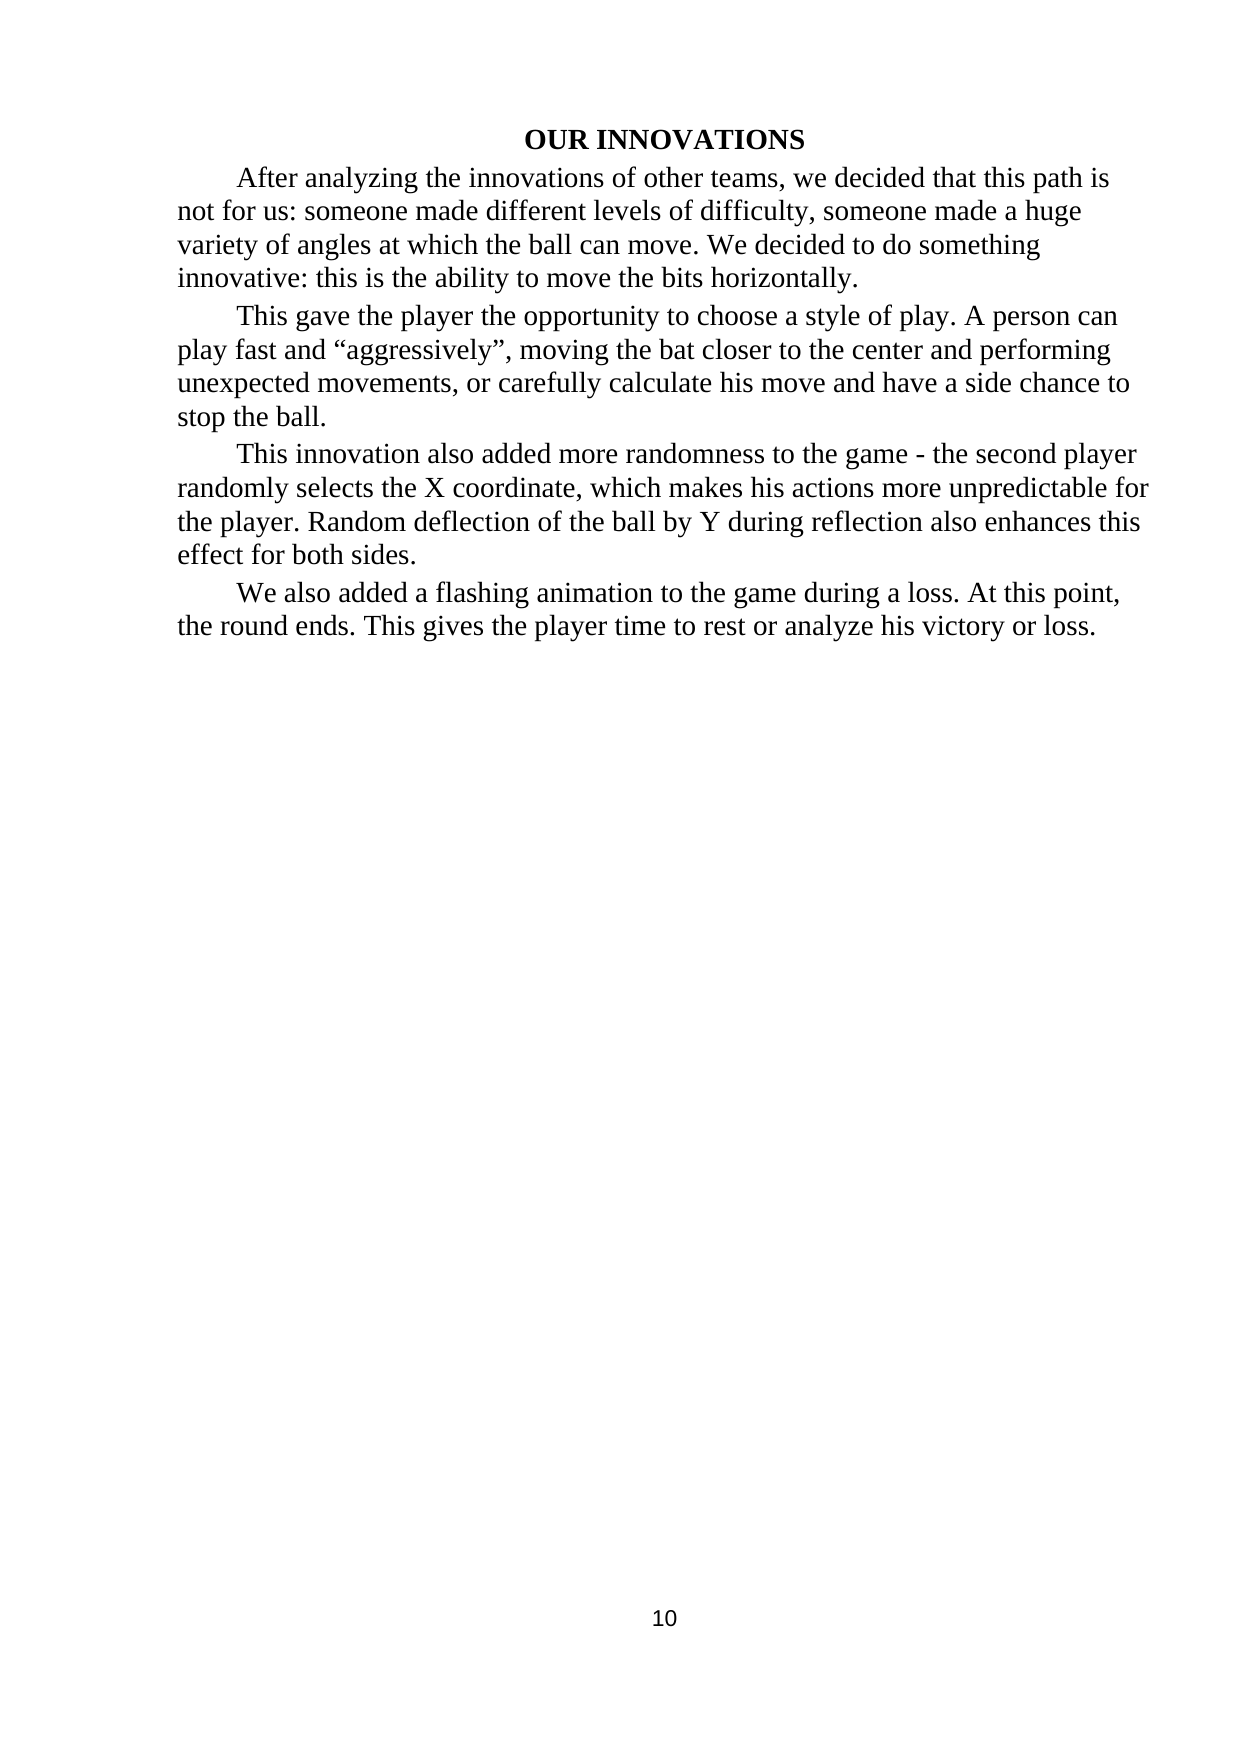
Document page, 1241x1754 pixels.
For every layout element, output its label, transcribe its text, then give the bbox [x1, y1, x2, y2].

text After analyzing the innovations of other teams, we decided that this path is not for us: someone made different levels of difficulty, someone made a huge variety of angles at which the ball can move. We decided to do something innovative: this is the ability to move the bits horizontally. [177, 160, 1152, 294]
text This gave the player the opportunity to choose a style of play. A person can play fast and “aggressively”, moving the bat closer to the center and performing unexpected movements, or carefully calculate his move and have a side chance to stop the ball. [177, 298, 1152, 432]
text This innovation also added more randomness to the game - the second player randomly selects the X coordinate, which makes his actions more unpredictable for the player. Random deflection of the ball by Y during reflection also enhances this effect for both sides. [177, 437, 1152, 571]
text We also added a flashing animation to the game during a loss. At this point, the round ends. This gives the player time to rest or analyze his victory or loss. [177, 575, 1152, 642]
subtitle OUR INNOVATIONS [177, 122, 1152, 156]
